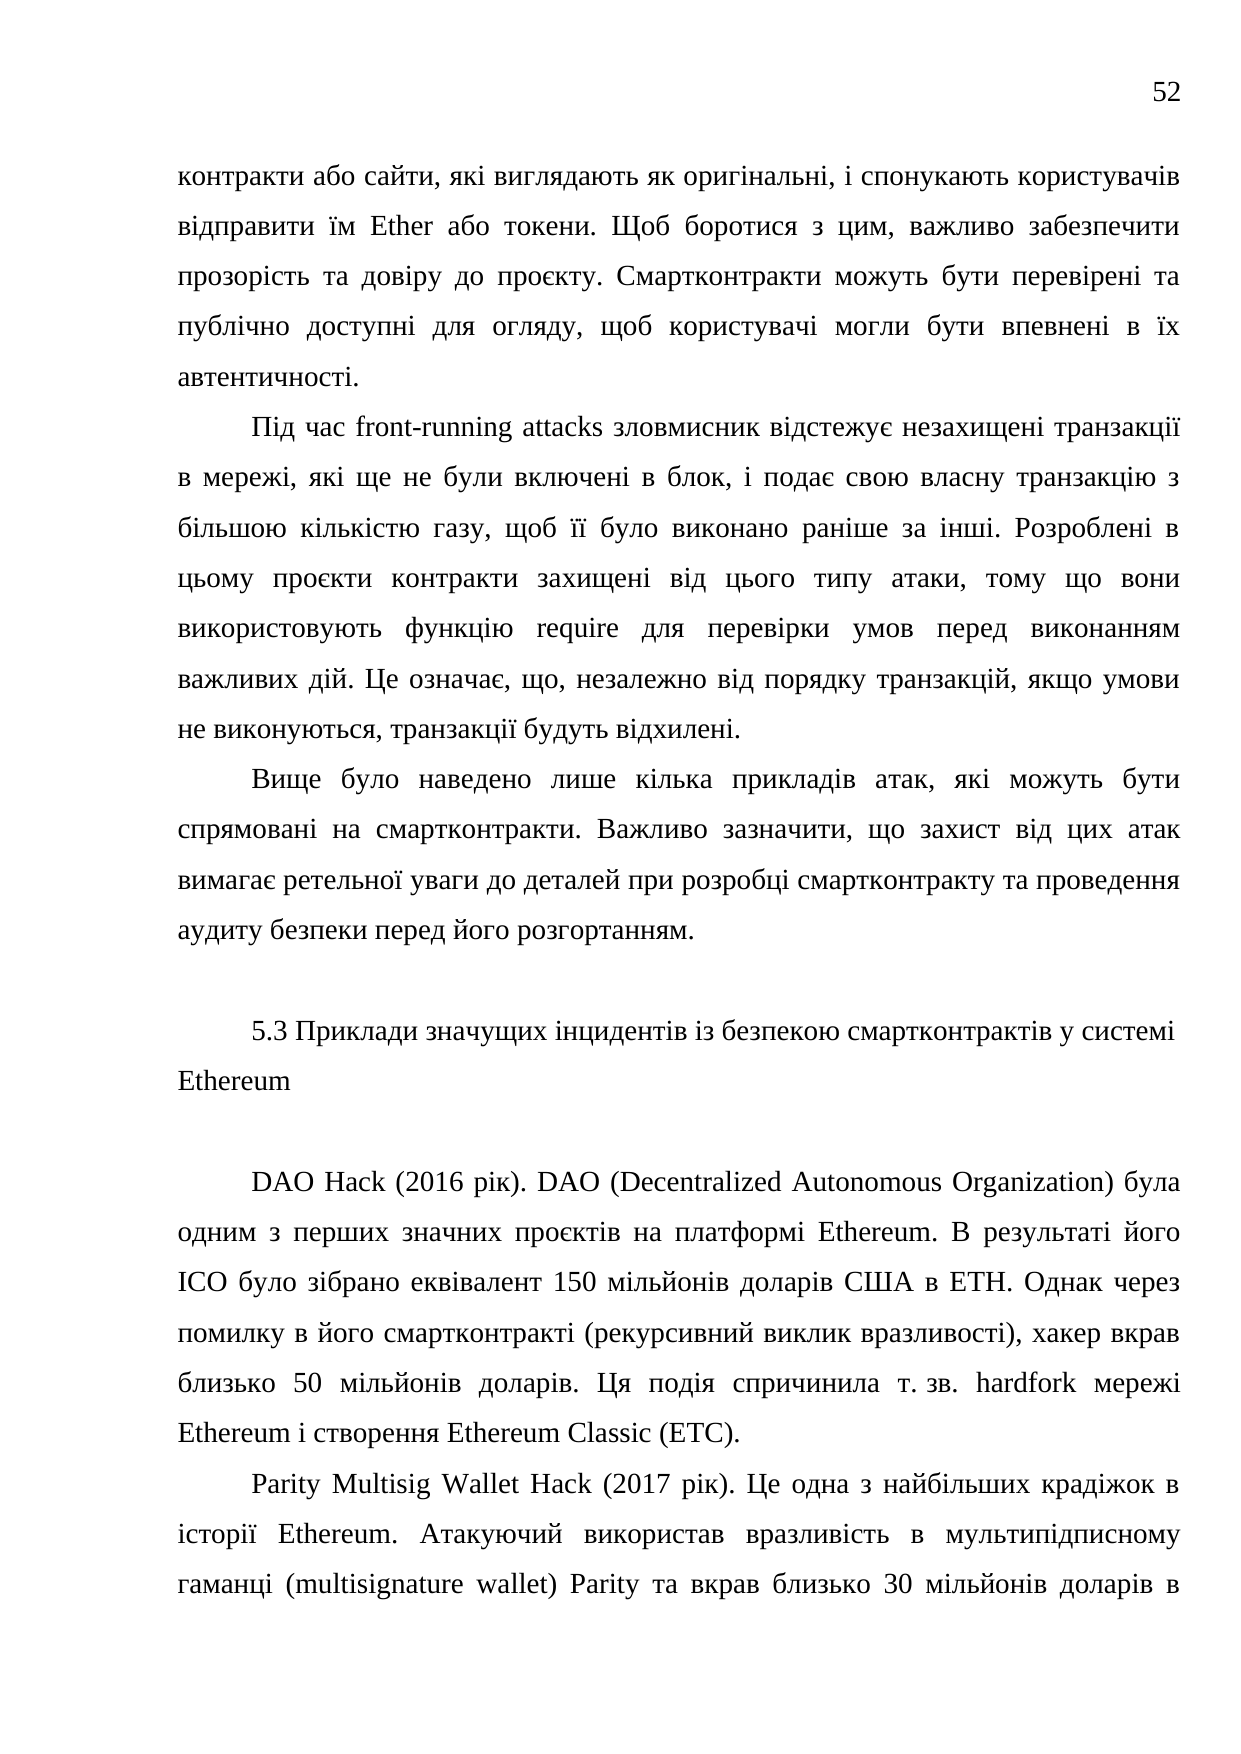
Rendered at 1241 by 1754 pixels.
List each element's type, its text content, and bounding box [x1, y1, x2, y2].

text Вище було наведено лише кілька прикладів атак, які можуть бути спрямовані на смартконтракти. Важливо зазначити, що захист від цих атак вимагає ретельної уваги до деталей при розробці смартконтракту та проведення аудиту безпеки перед його розгортанням. [177, 761, 1181, 946]
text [177, 158, 1181, 392]
text Під час front-running attacks зловмисник відстежує незахищені транзакції в мережі, які ще не були включені в блок, і подає свою власну транзакцію з більшою кількістю газу, щоб її було виконано раніше за інші. Розроблені в цьому проєкти контракти захищені від цього типу атаки, тому що вони використовують функцію require для перевірки умов перед виконанням важливих дій. Це означає, що, незалежно від порядку транзакцій, якщо умови не виконуються, транзакції будуть відхилені. [177, 409, 1181, 744]
subtitle 5.3 Приклади значущих інцидентів із безпекою смартконтрактів у системі Ethereum [177, 1013, 1181, 1097]
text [177, 1466, 1181, 1600]
text DAO Hack (2016 рік). DAO (Decentralized Autonomous Organization) була одним з перших значних проєктів на платформі Ethereum. В результаті його ICO було зібрано еквівалент 150 мільйонів доларів США в ETH. Однак через помилку в його смартконтракті (рекурсивний виклик вразливості), хакер вкрав близько 50 мільйонів доларів. Ця подія спричинила т. зв. hardfork мережі Ethereum і створення Ethereum Classic (ETC). [177, 1164, 1181, 1449]
